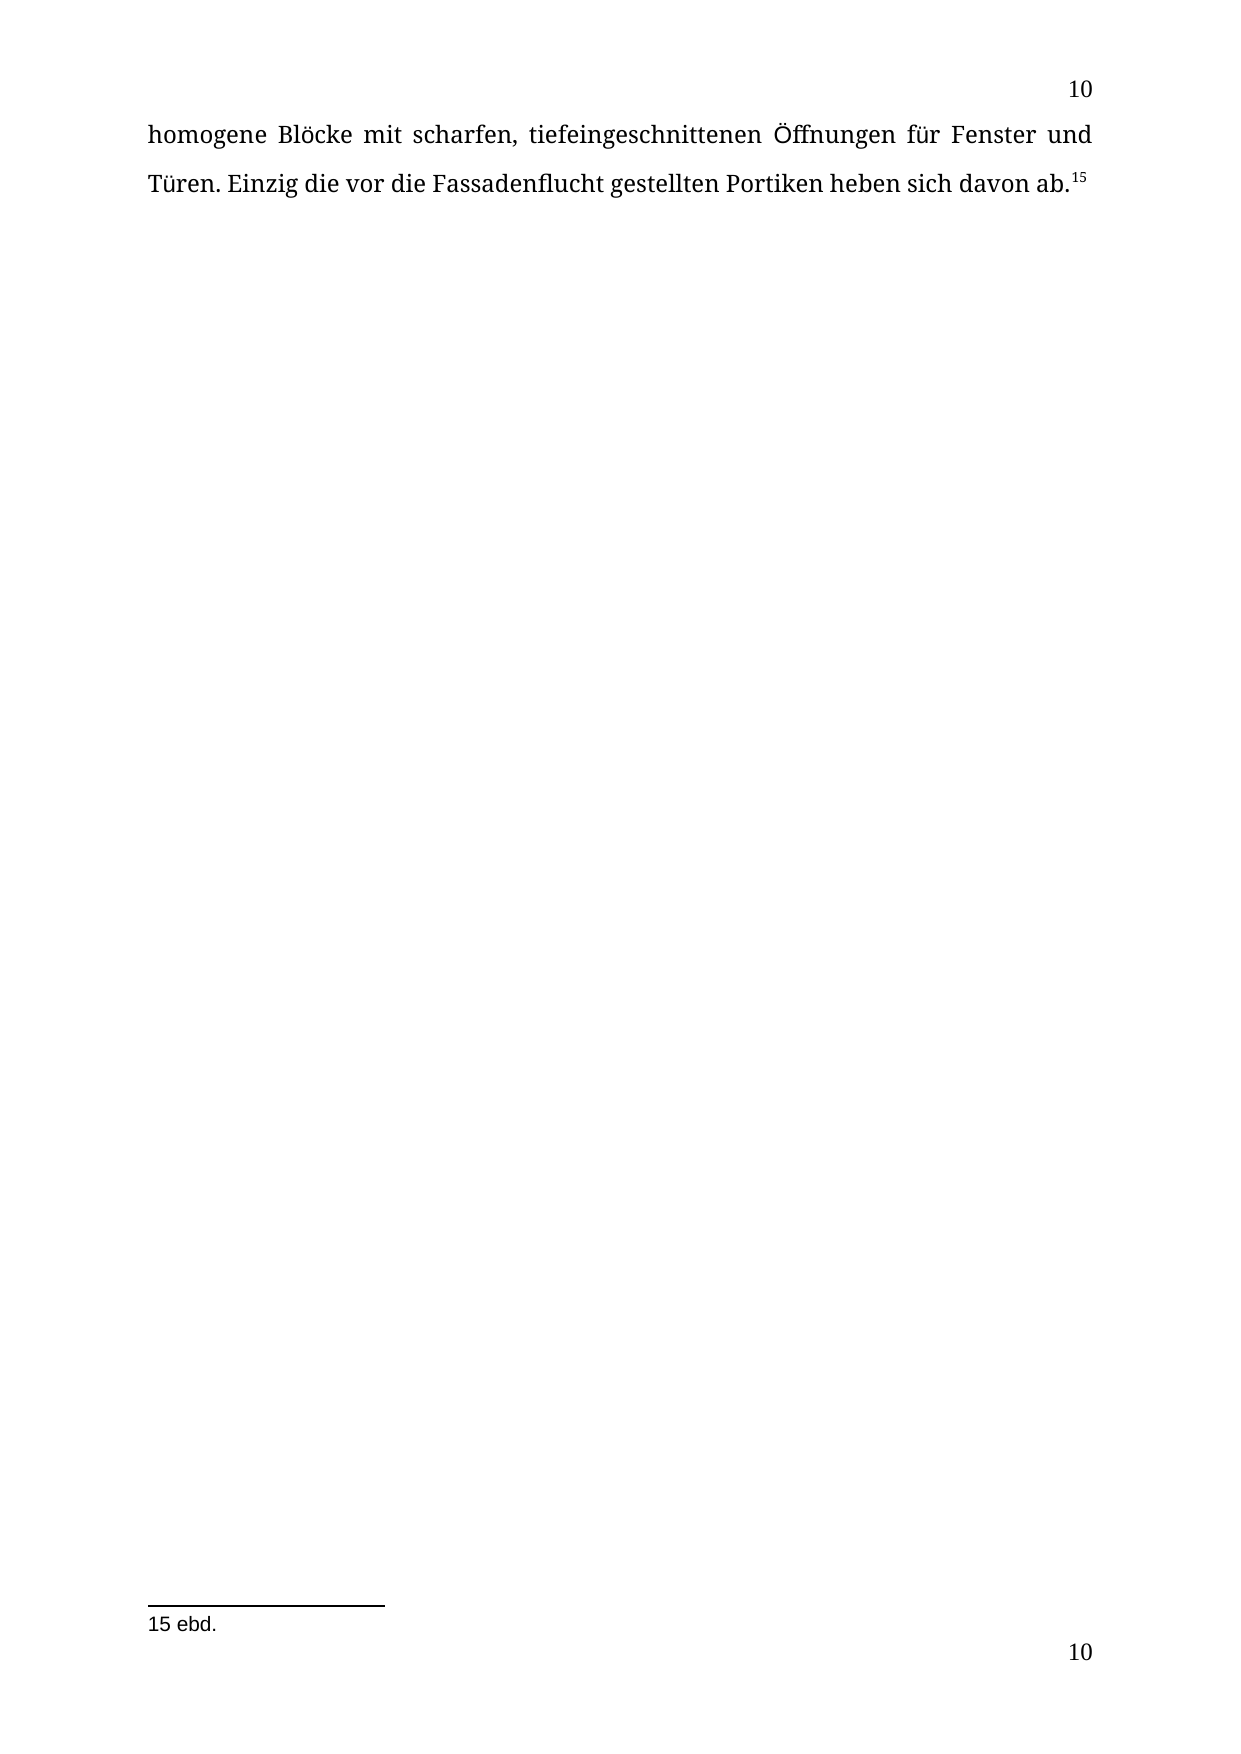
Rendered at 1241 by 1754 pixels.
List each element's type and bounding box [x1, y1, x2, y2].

text [148, 118, 1093, 199]
